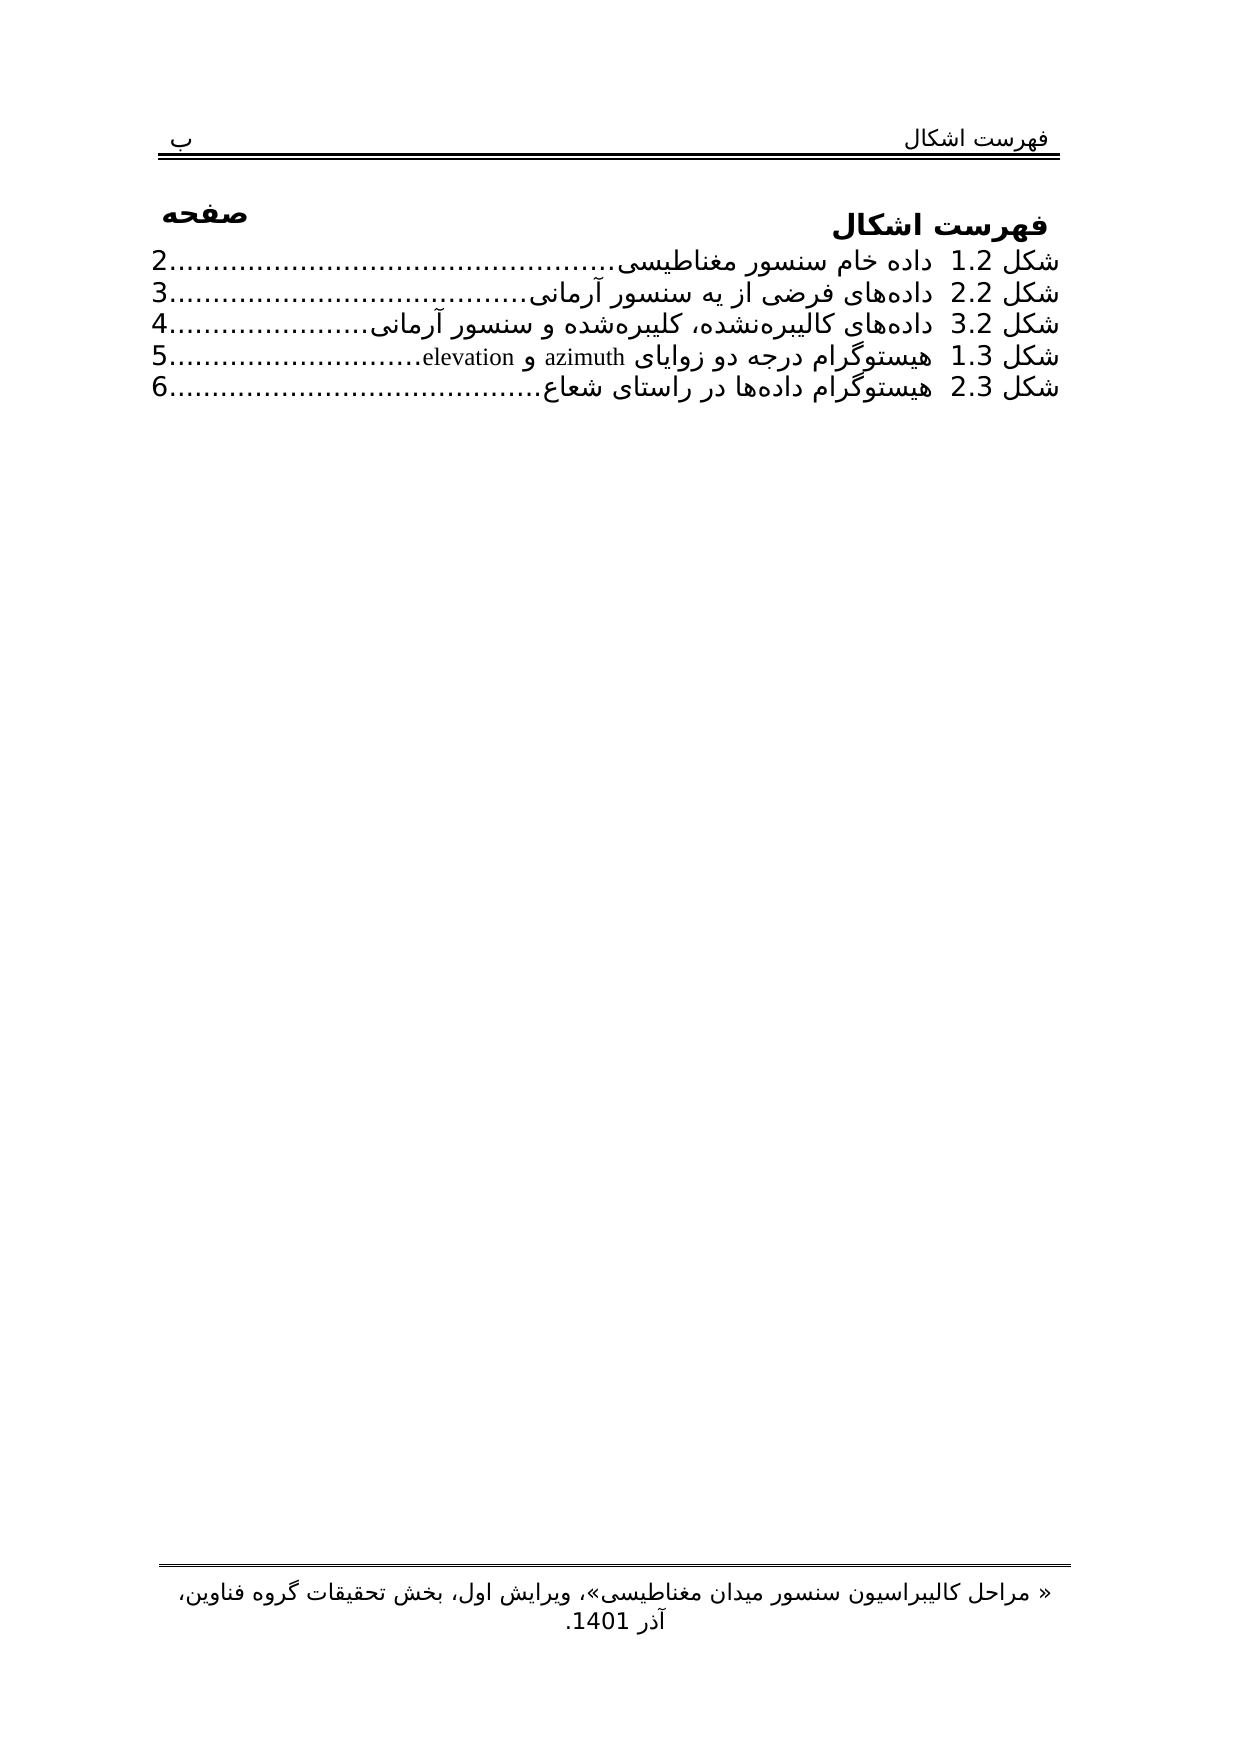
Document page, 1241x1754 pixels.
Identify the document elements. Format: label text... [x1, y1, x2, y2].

text شكل ‏2‏.‏‌2 داده‌های فرضی از یه سنسور آرمانی 3 [150, 277, 1060, 309]
text شكل ‏3‏.‏‌2 هیستوگرام داده‌ها در راستای شعاع 6 [150, 372, 1060, 403]
table_header فهرست اشكال [605, 196, 1060, 246]
text شكل ‏2‏.‏‌3 داده‌های کالیبره‌نشده، کلیبره‌شده و سنسور آرمانی 4 [150, 309, 1060, 340]
text شكل ‏2‏.‏‌1 داده خام سنسور مغناطیسی 2 [150, 246, 1060, 277]
text شكل ‏3‏.‏‌1 هیستوگرام درجه دو زوایای azimuth و elevation 5 [150, 340, 1060, 372]
table_header صفحه [150, 196, 605, 246]
